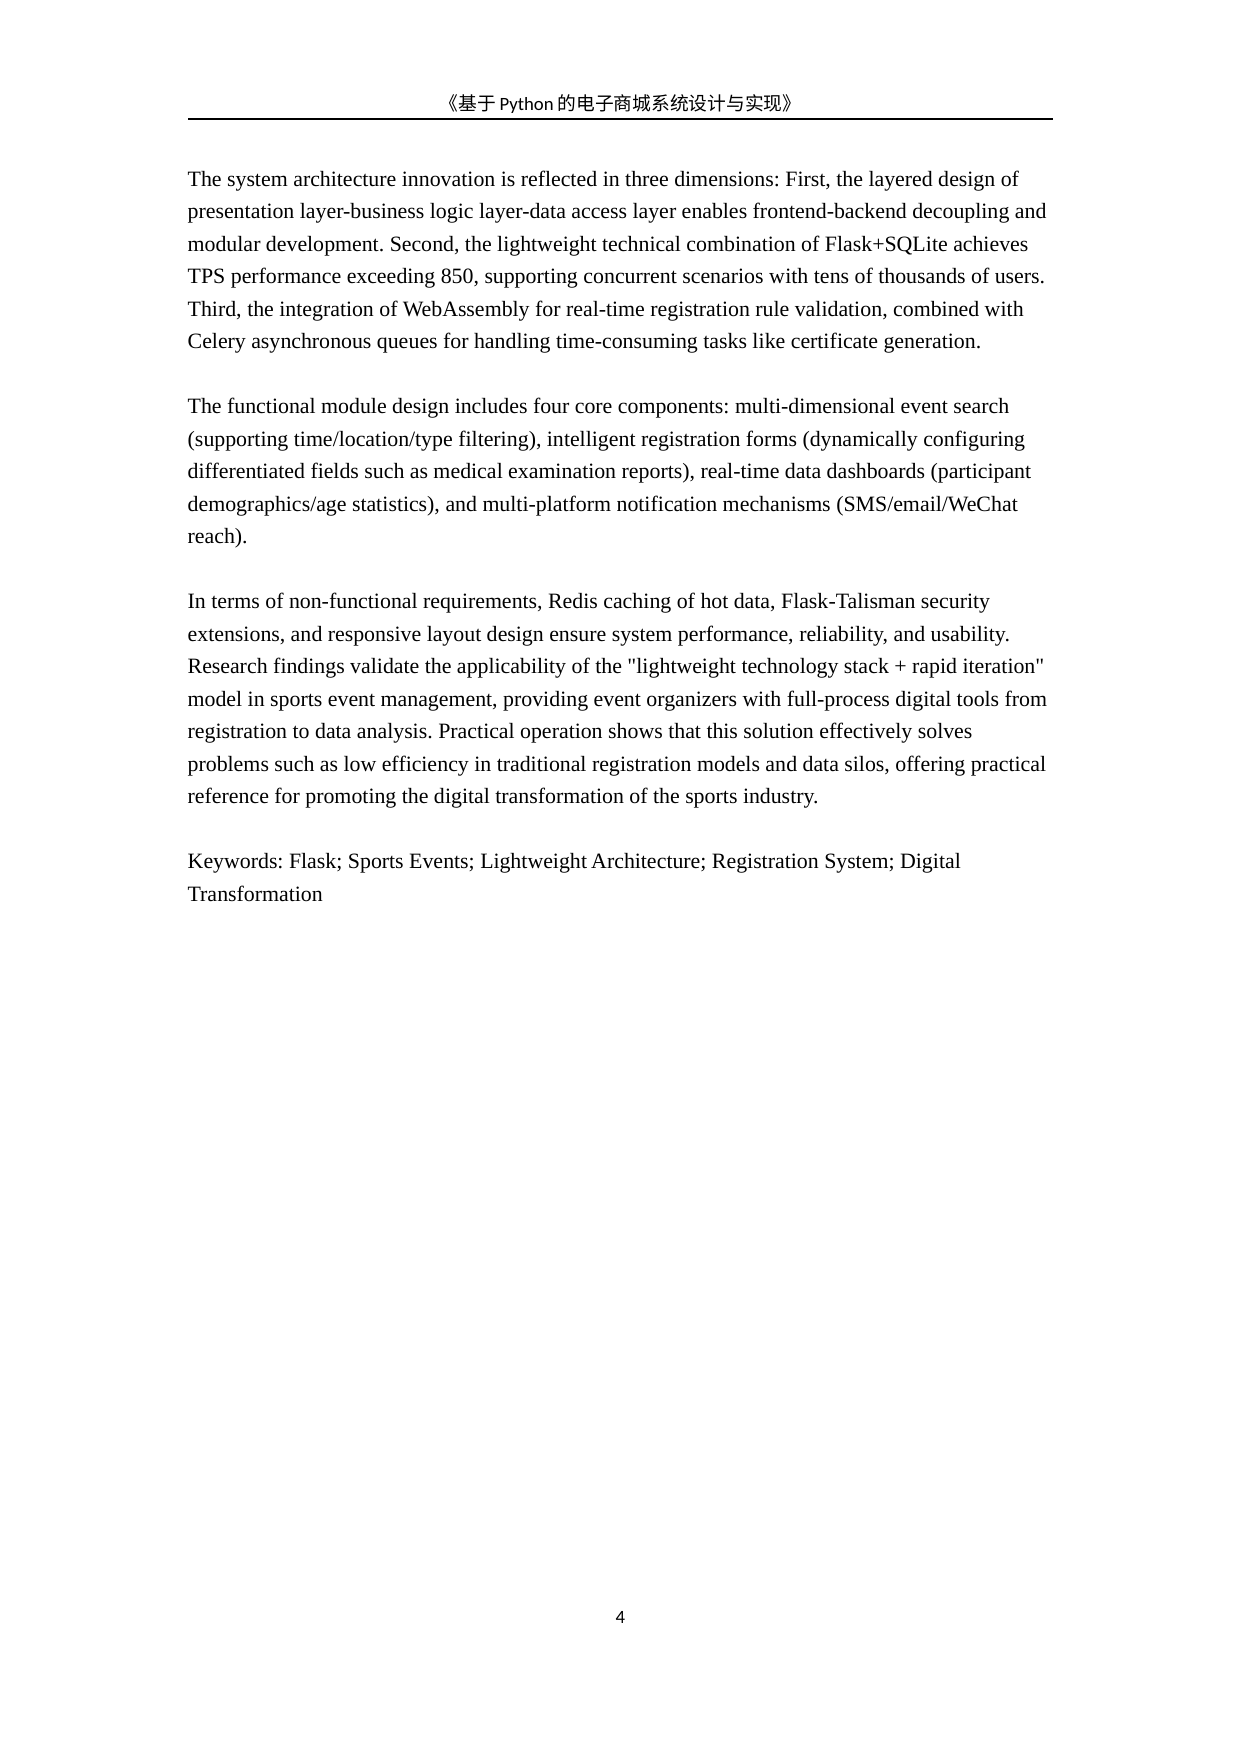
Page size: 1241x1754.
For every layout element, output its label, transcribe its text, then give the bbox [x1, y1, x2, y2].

text In terms of non-functional requirements, Redis caching of hot data, Flask-Talisman security extensions, and responsive layout design ensure system performance, reliability, and usability. Research findings validate the applicability of the "lightweight technology stack + rapid iteration" model in sports event management, providing event organizers with full-process digital tools from registration to data analysis. Practical operation shows that this solution effectively solves problems such as low efficiency in traditional registration models and data silos, offering practical reference for promoting the digital transformation of the sports industry. [187, 584, 1053, 812]
text The system architecture innovation is reflected in three dimensions: First, the layered design of presentation layer-business logic layer-data access layer enables frontend-backend decoupling and modular development. Second, the lightweight technical combination of Flask+SQLite achieves TPS performance exceeding 850, supporting concurrent scenarios with tens of thousands of users. Third, the integration of WebAssembly for real-time registration rule validation, combined with Celery asynchronous queues for handling time-consuming tasks like certificate generation. [187, 162, 1053, 357]
text The functional module design includes four core components: multi-dimensional event search (supporting time/location/type filtering), intelligent registration forms (dynamically configuring differentiated fields such as medical examination reports), real-time data dashboards (participant demographics/age statistics), and multi-platform notification mechanisms (SMS/email/WeChat reach). [187, 389, 1053, 552]
text Keywords: Flask; Sports Events; Lightweight Architecture; Registration System; Digital Transformation [187, 844, 1053, 909]
